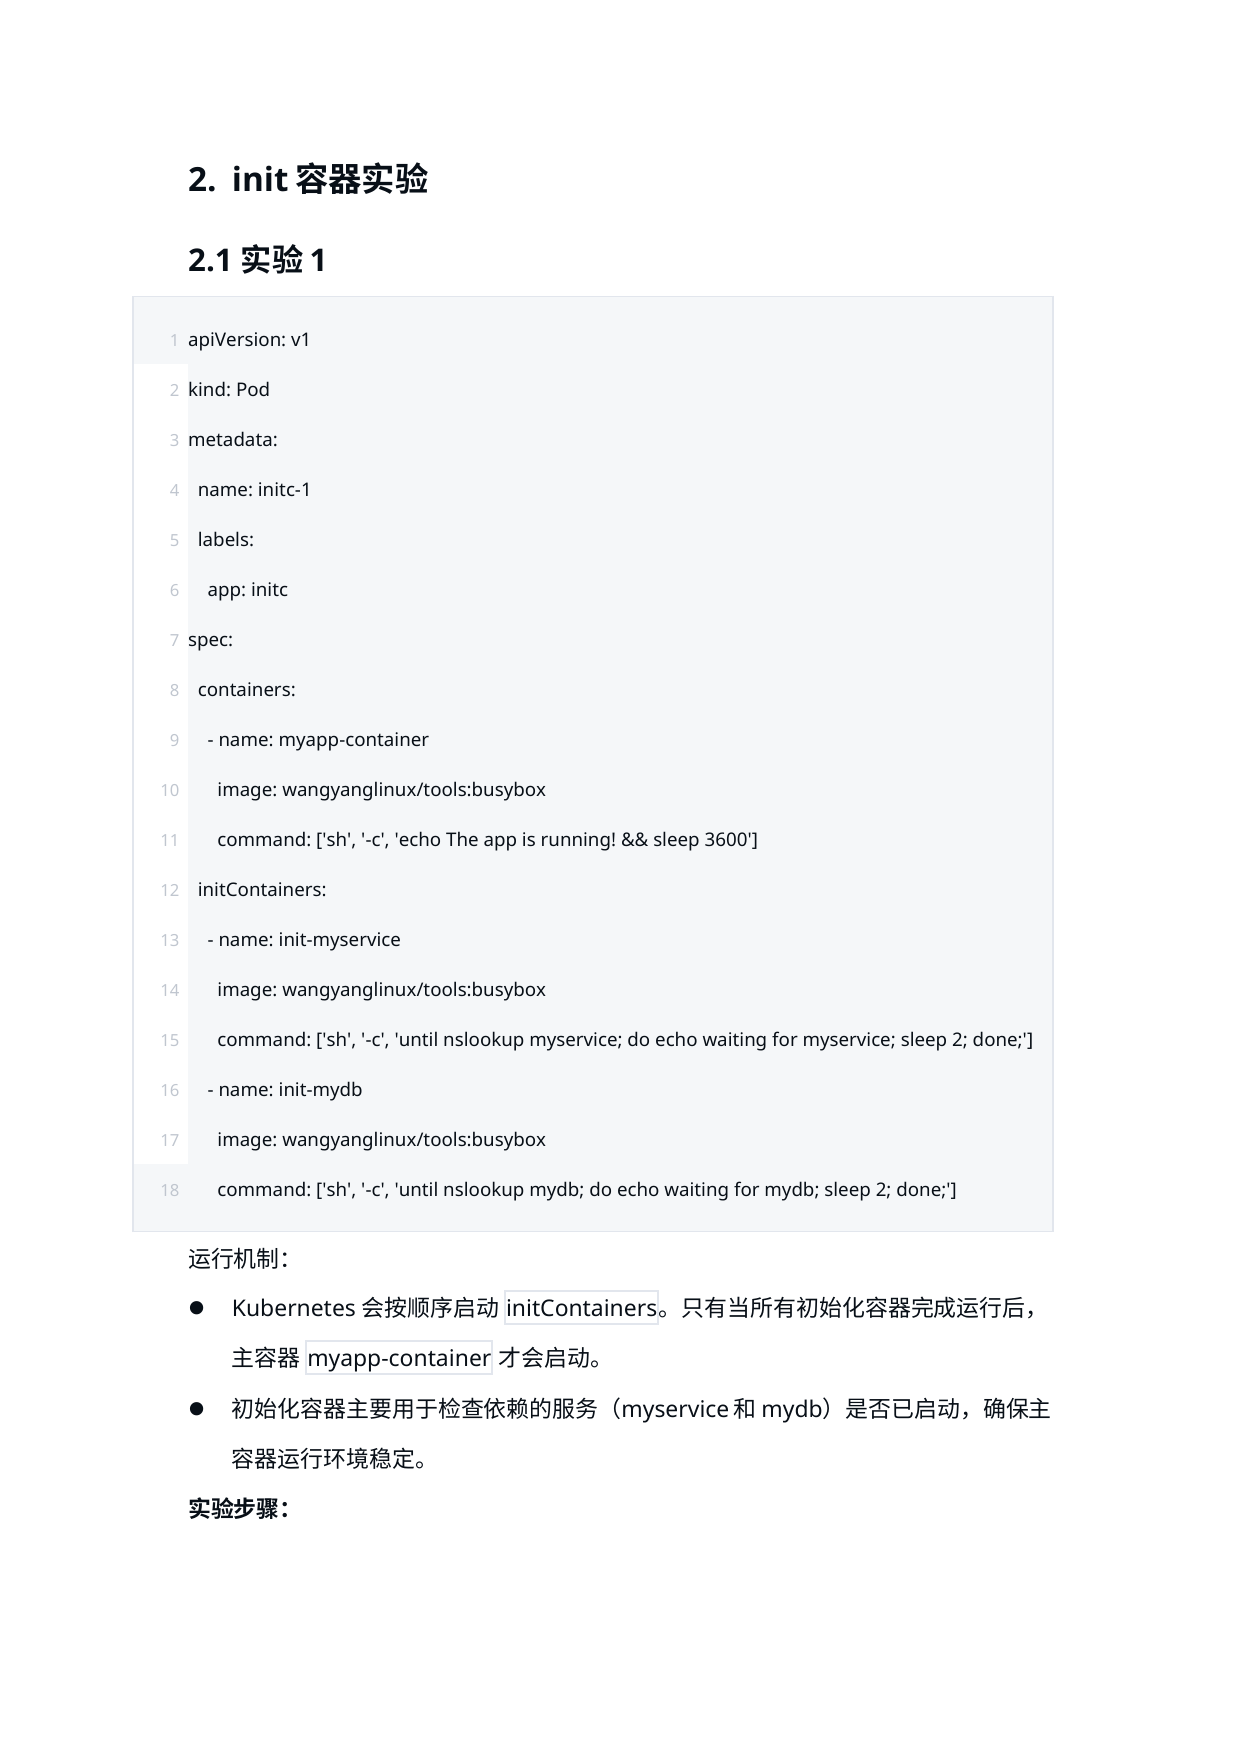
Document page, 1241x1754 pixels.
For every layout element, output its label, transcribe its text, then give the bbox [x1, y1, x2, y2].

list kind: Pod [188, 364, 1052, 414]
list containers: [188, 664, 1052, 714]
list name: initc-1 [188, 464, 1052, 514]
list command: ['sh', '-c', 'until nslookup myservice; do echo waiting for myservice; sleep 2; done;'] [188, 1014, 1052, 1064]
list Kubernetes 会按顺序启动 initContainers。只有当所有初始化容器完成运行后，主容器 myapp-container 才会启动。 [188, 1282, 1052, 1382]
list labels: [188, 514, 1052, 564]
list image: wangyanglinux/tools:busybox [188, 1114, 1052, 1146]
list app: initc [188, 564, 1052, 614]
subtitle init容器实验 [188, 152, 1052, 202]
text 运行机制： [188, 1232, 1052, 1282]
list - name: init-mydb [188, 1064, 1052, 1114]
subtitle 2.1 实验1 [188, 233, 1052, 283]
list image: wangyanglinux/tools:busybox [188, 764, 1052, 814]
list initContainers: [188, 864, 1052, 914]
list apiVersion: v1 [134, 297, 1052, 364]
list image: wangyanglinux/tools:busybox [188, 964, 1052, 1014]
list - name: myapp-container [188, 714, 1052, 764]
list - name: init-myservice [188, 914, 1052, 964]
list command: ['sh', '-c', 'echo The app is running! && sleep 3600'] [188, 814, 1052, 864]
list 初始化容器主要用于检查依赖的服务（myservice和mydb）是否已启动，确保主容器运行环境稳定。 [188, 1382, 1052, 1482]
list command: ['sh', '-c', 'until nslookup mydb; do echo waiting for mydb; sleep 2; done;'] [134, 1146, 1052, 1231]
list spec: [188, 614, 1052, 664]
list metadata: [188, 414, 1052, 464]
text 实验步骤： [188, 1482, 1052, 1532]
